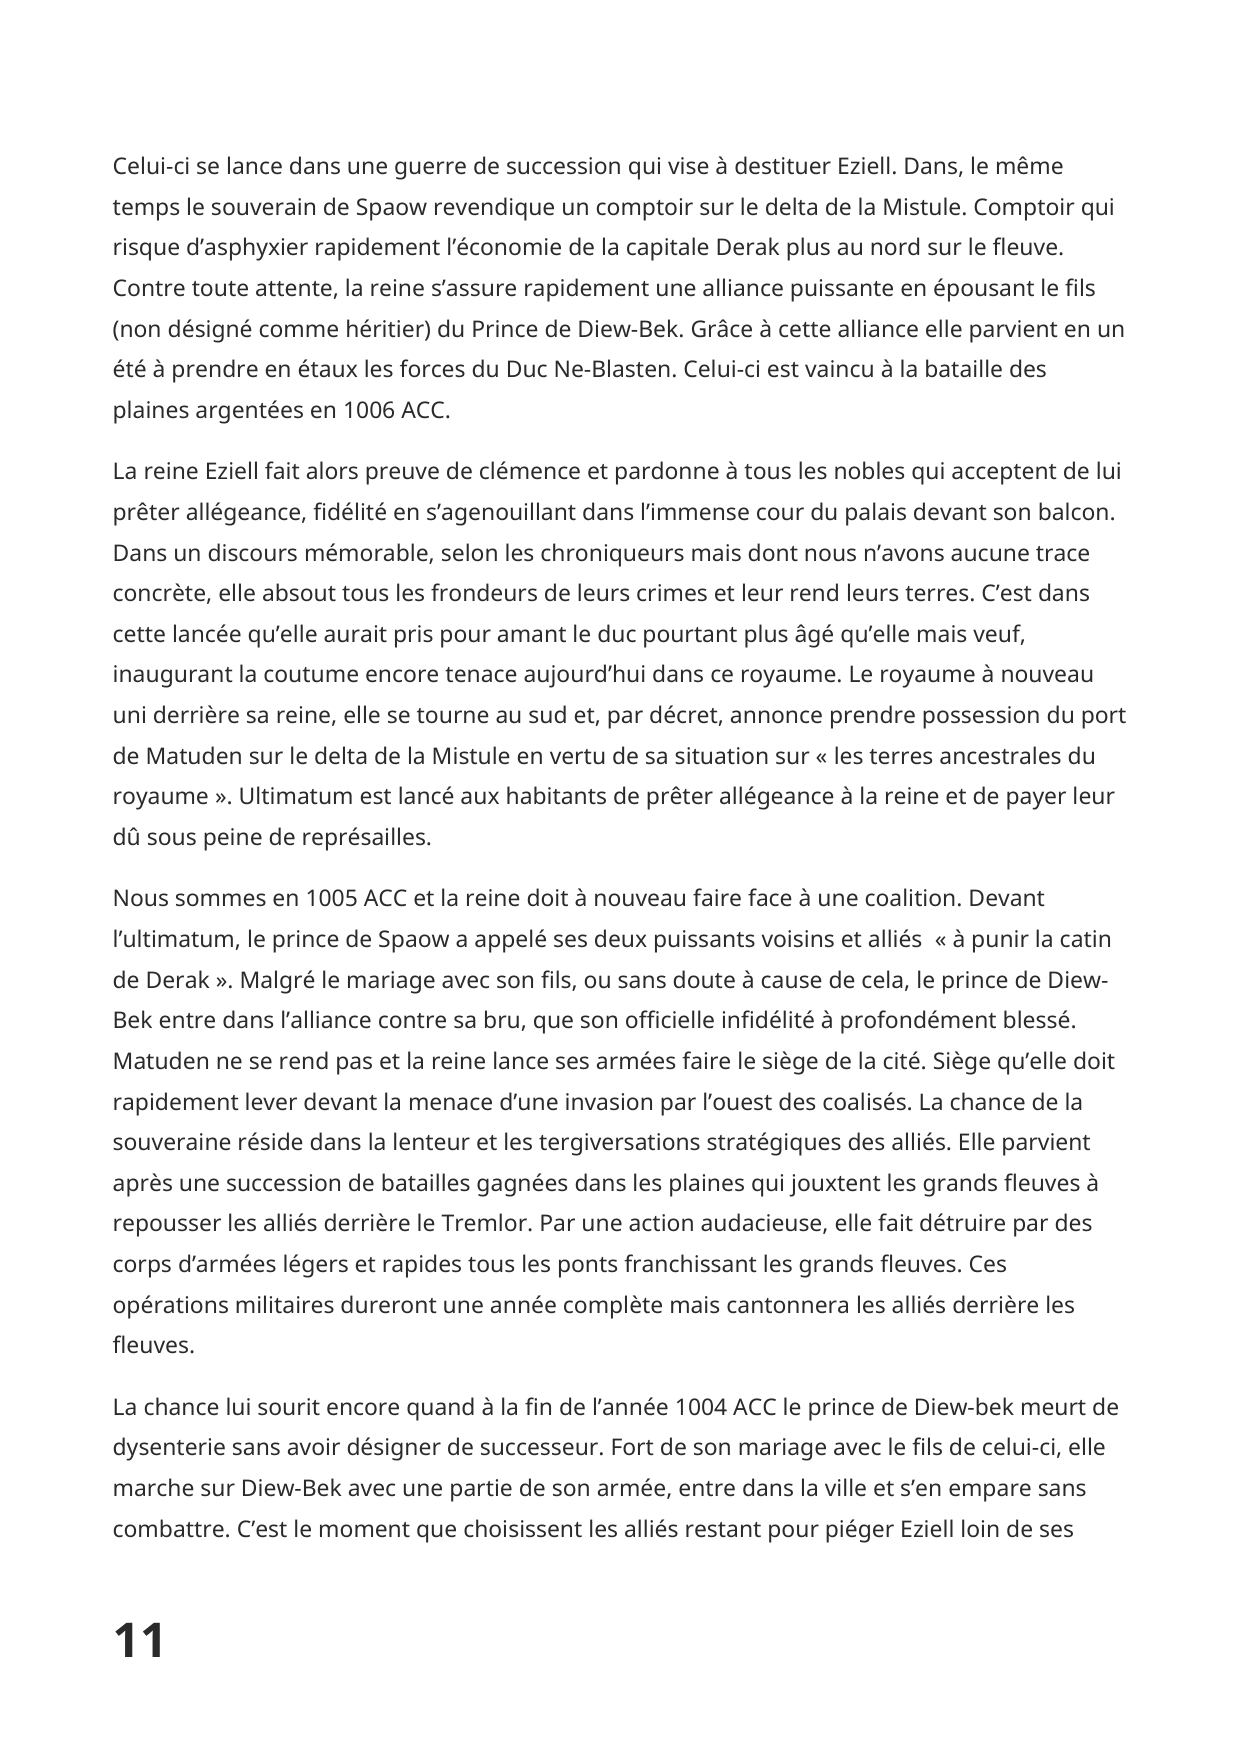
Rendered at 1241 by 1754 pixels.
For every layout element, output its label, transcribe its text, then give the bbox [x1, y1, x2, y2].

text Nous sommes en 1005 ACC et la reine doit à nouveau faire face à une coalition. Devant l’ultimatum, le prince de Spaow a appelé ses deux puissants voisins et alliés « à punir la catin de Derak ». Malgré le mariage avec son fils, ou sans doute à cause de cela, le prince de Diew-Bek entre dans l’alliance contre sa bru, que son officielle infidélité à profondément blessé. Matuden ne se rend pas et la reine lance ses armées faire le siège de la cité. Siège qu’elle doit rapidement lever devant la menace d’une invasion par l’ouest des coalisés. La chance de la souveraine réside dans la lenteur et les tergiversations stratégiques des alliés. Elle parvient après une succession de batailles gagnées dans les plaines qui jouxtent les grands fleuves à repousser les alliés derrière le Tremlor. Par une action audacieuse, elle fait détruire par des corps d’armées légers et rapides tous les ponts franchissant les grands fleuves. Ces opérations militaires dureront une année complète mais cantonnera les alliés derrière les fleuves. [112, 882, 1128, 1360]
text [112, 150, 1128, 425]
text La reine Eziell fait alors preuve de clémence et pardonne à tous les nobles qui acceptent de lui prêter allégeance, fidélité en s’agenouillant dans l’immense cour du palais devant son balcon. Dans un discours mémorable, selon les chroniqueurs mais dont nous n’avons aucune trace concrète, elle absout tous les frondeurs de leurs crimes et leur rend leurs terres. C’est dans cette lancée qu’elle aurait pris pour amant le duc pourtant plus âgé qu’elle mais veuf, inaugurant la coutume encore tenace aujourd’hui dans ce royaume. Le royaume à nouveau uni derrière sa reine, elle se tourne au sud et, par décret, annonce prendre possession du port de Matuden sur le delta de la Mistule en vertu de sa situation sur « les terres ancestrales du royaume ». Ultimatum est lancé aux habitants de prêter allégeance à la reine et de payer leur dû sous peine de représailles. [112, 455, 1128, 852]
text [112, 1391, 1128, 1544]
